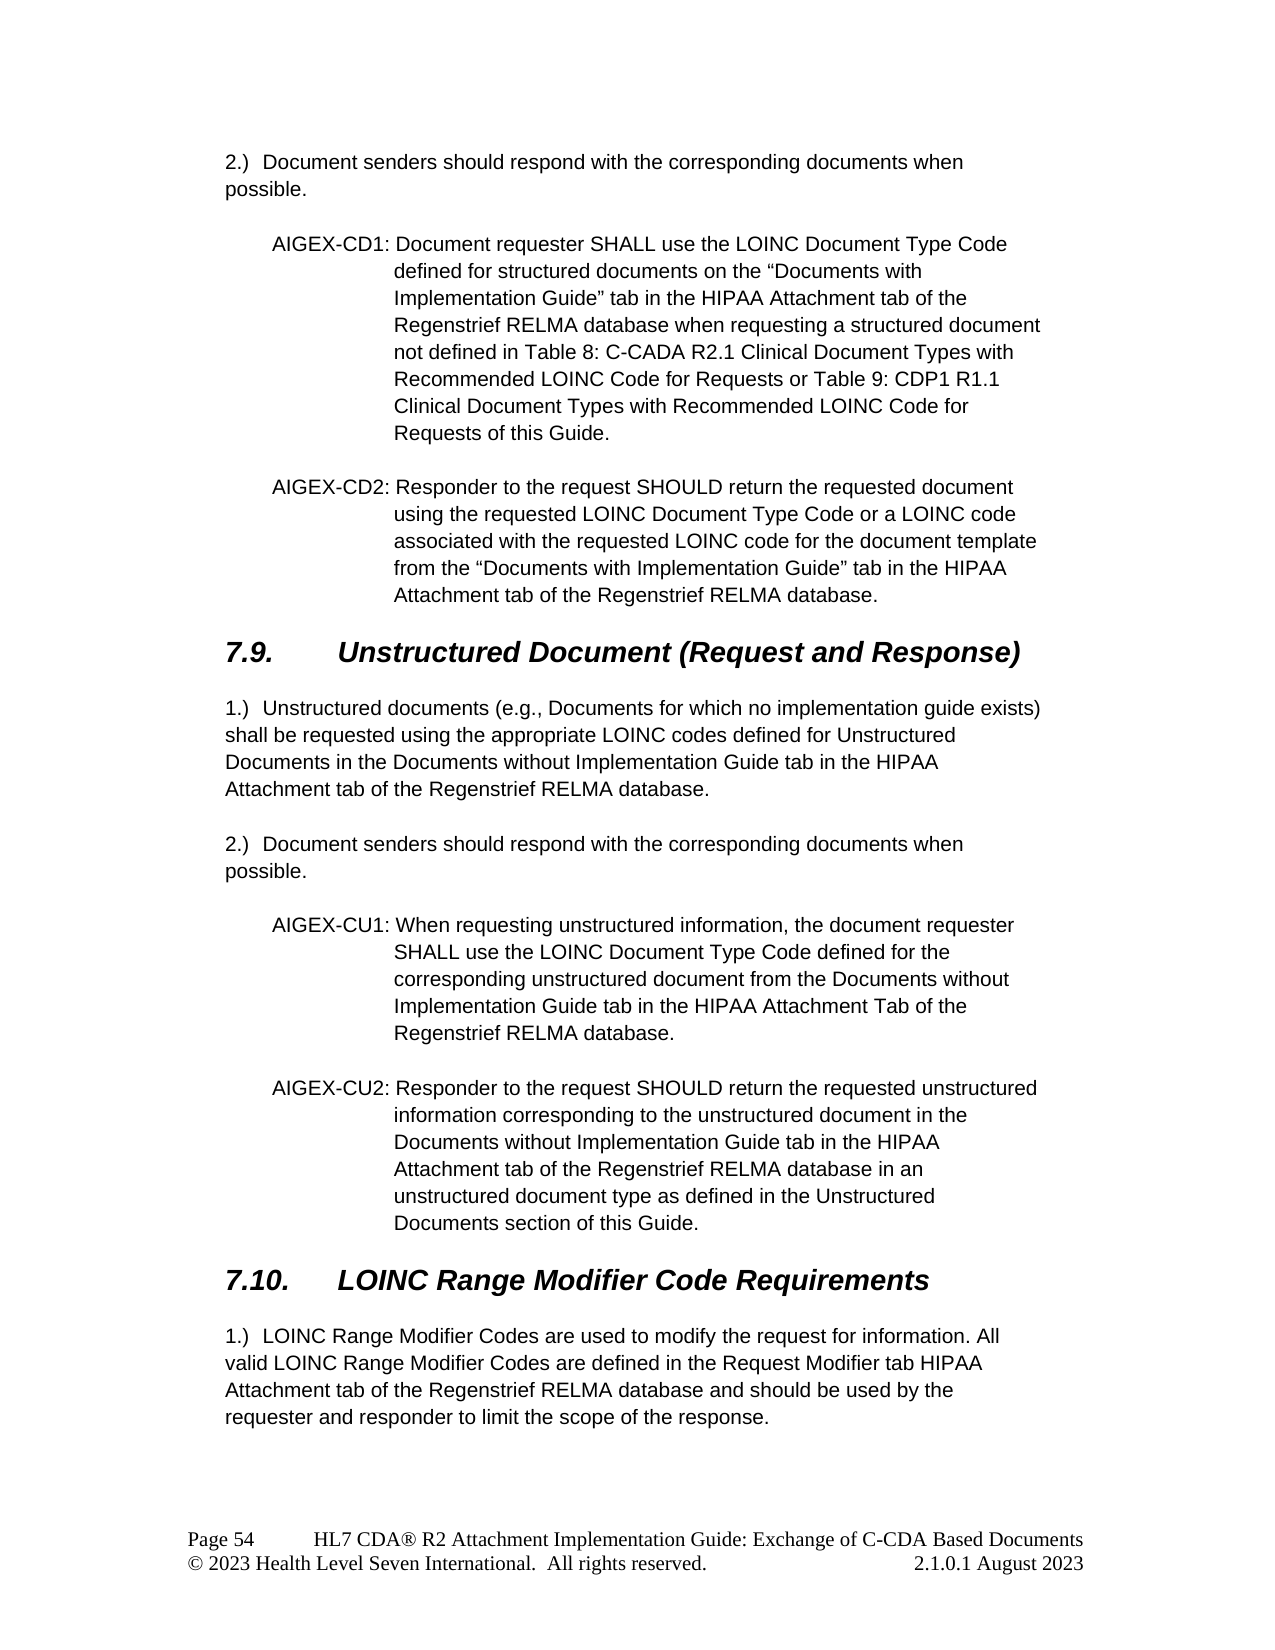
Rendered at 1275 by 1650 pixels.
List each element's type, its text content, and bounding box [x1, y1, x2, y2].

text AIGEX-CD2: Responder to the request SHOULD return the requested document using the requested LOINC Document Type Code or a LOINC code associated with the requested LOINC code for the document template from the “Documents with Implementation Guide” tab in the HIPAA Attachment tab of the Regenstrief RELMA database. [272, 475, 1045, 607]
text 2.) Document senders should respond with the corresponding documents when possible. [225, 832, 1045, 882]
text AIGEX-CU2: Responder to the request SHOULD return the requested unstructured information corresponding to the unstructured document in the Documents without Implementation Guide tab in the HIPAA Attachment tab of the Regenstrief RELMA database in an unstructured document type as defined in the Unstructured Documents section of this Guide. [272, 1076, 1045, 1234]
text 1.) Unstructured documents (e.g., Documents for which no implementation guide exists) shall be requested using the appropriate LOINC codes defined for Unstructured Documents in the Documents without Implementation Guide tab in the HIPAA Attachment tab of the Regenstrief RELMA database. [225, 696, 1045, 801]
text AIGEX-CU1: When requesting unstructured information, the document requester SHALL use the LOINC Document Type Code defined for the corresponding unstructured document from the Documents without Implementation Guide tab in the HIPAA Attachment Tab of the Regenstrief RELMA database. [272, 913, 1045, 1045]
text 2.) Document senders should respond with the corresponding documents when possible. [225, 150, 1045, 201]
text AIGEX-CD1: Document requester SHALL use the LOINC Document Type Code defined for structured documents on the “Documents with Implementation Guide” tab in the HIPAA Attachment tab of the Regenstrief RELMA database when requesting a structured document not defined in Table 8: C-CADA R2.1 Clinical Document Types with Recommended LOINC Code for Requests or Table 9: CDP1 R1.1 Clinical Document Types with Recommended LOINC Code for Requests of this Guide. [272, 232, 1045, 444]
subtitle Unstructured Document (Request and Response) [225, 635, 1087, 668]
subtitle LOINC Range Modifier Code Requirements [225, 1262, 1087, 1296]
text 1.) LOINC Range Modifier Codes are used to modify the request for information. All valid LOINC Range Modifier Codes are defined in the Request Modifier tab HIPAA Attachment tab of the Regenstrief RELMA database and should be used by the requester and responder to limit the scope of the response. [225, 1324, 1045, 1428]
